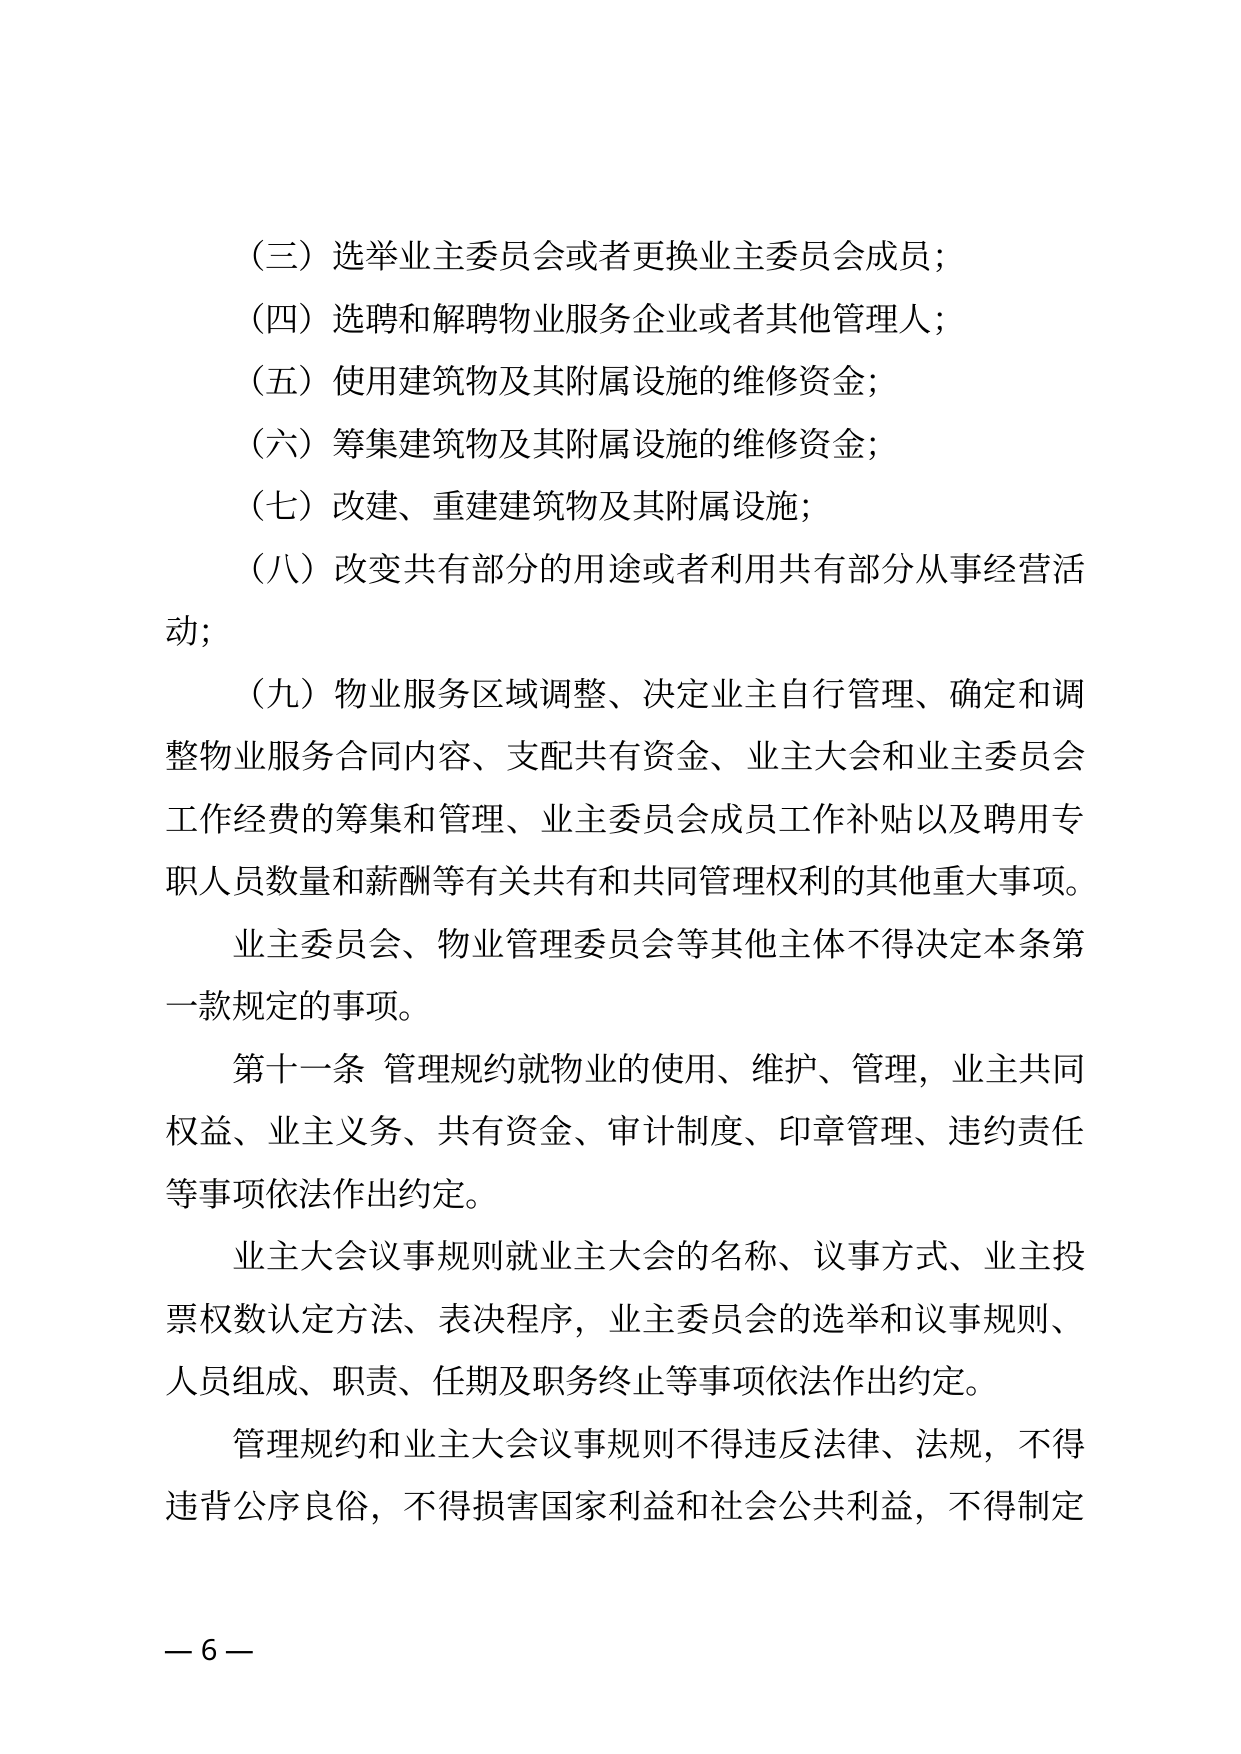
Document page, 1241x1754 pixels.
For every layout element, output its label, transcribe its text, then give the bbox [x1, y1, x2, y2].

text （九）物业服务区域调整、决定业主自行管理、确定和调整物业服务合同内容、支配共有资金、业主大会和业主委员会工作经费的筹集和管理、业主委员会成员工作补贴以及聘用专职人员数量和薪酬等有关共有和共同管理权利的其他重大事项。 [165, 656, 1087, 906]
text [165, 1406, 1087, 1531]
text （八）改变共有部分的用途或者利用共有部分从事经营活动； [165, 531, 1087, 656]
text （四）选聘和解聘物业服务企业或者其他管理人； [165, 281, 1087, 343]
text （七）改建、重建建筑物及其附属设施； [165, 468, 1087, 531]
text （六）筹集建筑物及其附属设施的维修资金； [165, 406, 1087, 468]
text 业主委员会、物业管理委员会等其他主体不得决定本条第一款规定的事项。 [165, 906, 1087, 1031]
text （三）选举业主委员会或者更换业主委员会成员； [165, 218, 1087, 281]
text （五）使用建筑物及其附属设施的维修资金； [165, 343, 1087, 406]
text 第十一条 管理规约就物业的使用、维护、管理，业主共同权益、业主义务、共有资金、审计制度、印章管理、违约责任等事项依法作出约定。 [165, 1031, 1087, 1218]
text 业主大会议事规则就业主大会的名称、议事方式、业主投票权数认定方法、表决程序，业主委员会的选举和议事规则、人员组成、职责、任期及职务终止等事项依法作出约定。 [165, 1218, 1087, 1406]
